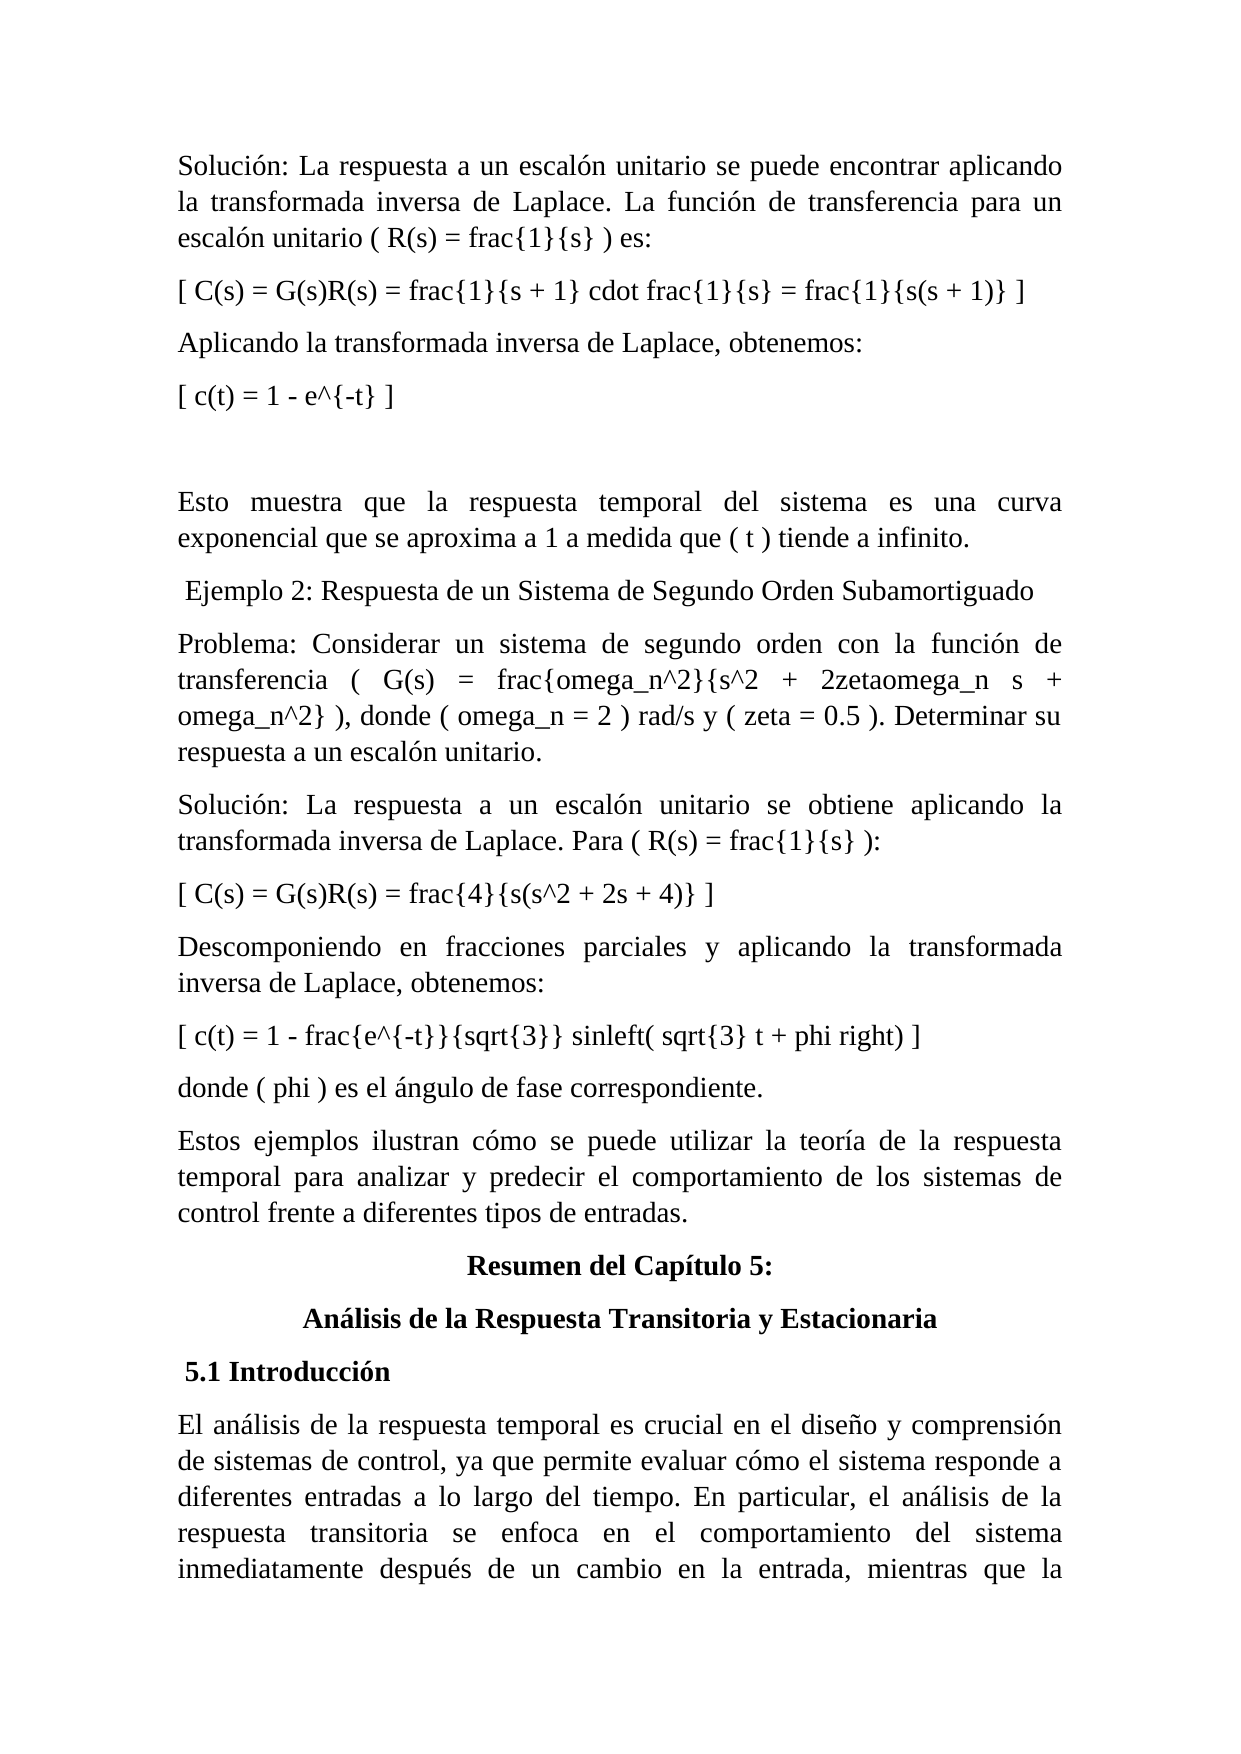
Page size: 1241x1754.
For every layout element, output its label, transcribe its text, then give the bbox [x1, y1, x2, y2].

text Análisis de la Respuesta Transitoria y Estacionaria [177, 1301, 1063, 1335]
text Solución: La respuesta a un escalón unitario se obtiene aplicando la transformada inversa de Laplace. Para ( R(s) = frac{1}{s} ): [177, 787, 1063, 857]
text Aplicando la transformada inversa de Laplace, obtenemos: [177, 326, 1063, 359]
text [177, 1407, 1063, 1585]
text [ c(t) = 1 - e^{-t} ] [177, 378, 1063, 412]
text 5.1 Introducción [177, 1354, 1063, 1388]
text donde ( phi ) es el ángulo de fase correspondiente. [177, 1071, 1063, 1104]
text Descomponiendo en fracciones parciales y aplicando la transformada inversa de Laplace, obtenemos: [177, 929, 1063, 998]
text [ C(s) = G(s)R(s) = frac{1}{s + 1} cdot frac{1}{s} = frac{1}{s(s + 1)} ] [177, 273, 1063, 306]
text [ c(t) = 1 - frac{e^{-t}}{sqrt{3}} sinleft( sqrt{3} t + phi right) ] [177, 1018, 1063, 1051]
text Resumen del Capítulo 5: [177, 1248, 1063, 1282]
text [ C(s) = G(s)R(s) = frac{4}{s(s^2 + 2s + 4)} ] [177, 876, 1063, 909]
text Esto muestra que la respuesta temporal del sistema es una curva exponencial que se aproxima a 1 a medida que ( t ) tiende a infinito. [177, 484, 1063, 554]
text Ejemplo 2: Respuesta de un Sistema de Segundo Orden Subamortiguado [177, 573, 1063, 606]
text Solución: La respuesta a un escalón unitario se puede encontrar aplicando la transformada inversa de Laplace. La función de transferencia para un escalón unitario ( R(s) = frac{1}{s} ) es: [177, 148, 1063, 253]
text Estos ejemplos ilustran cómo se puede utilizar la teoría de la respuesta temporal para analizar y predecir el comportamiento de los sistemas de control frente a diferentes tipos de entradas. [177, 1123, 1063, 1229]
text Problema: Considerar un sistema de segundo orden con la función de transferencia ( G(s) = frac{omega_n^2}{s^2 + 2zetaomega_n s + omega_n^2} ), donde ( omega_n = 2 ) rad/s y ( zeta = 0.5 ). Determinar su respuesta a un escalón unitario. [177, 626, 1063, 768]
